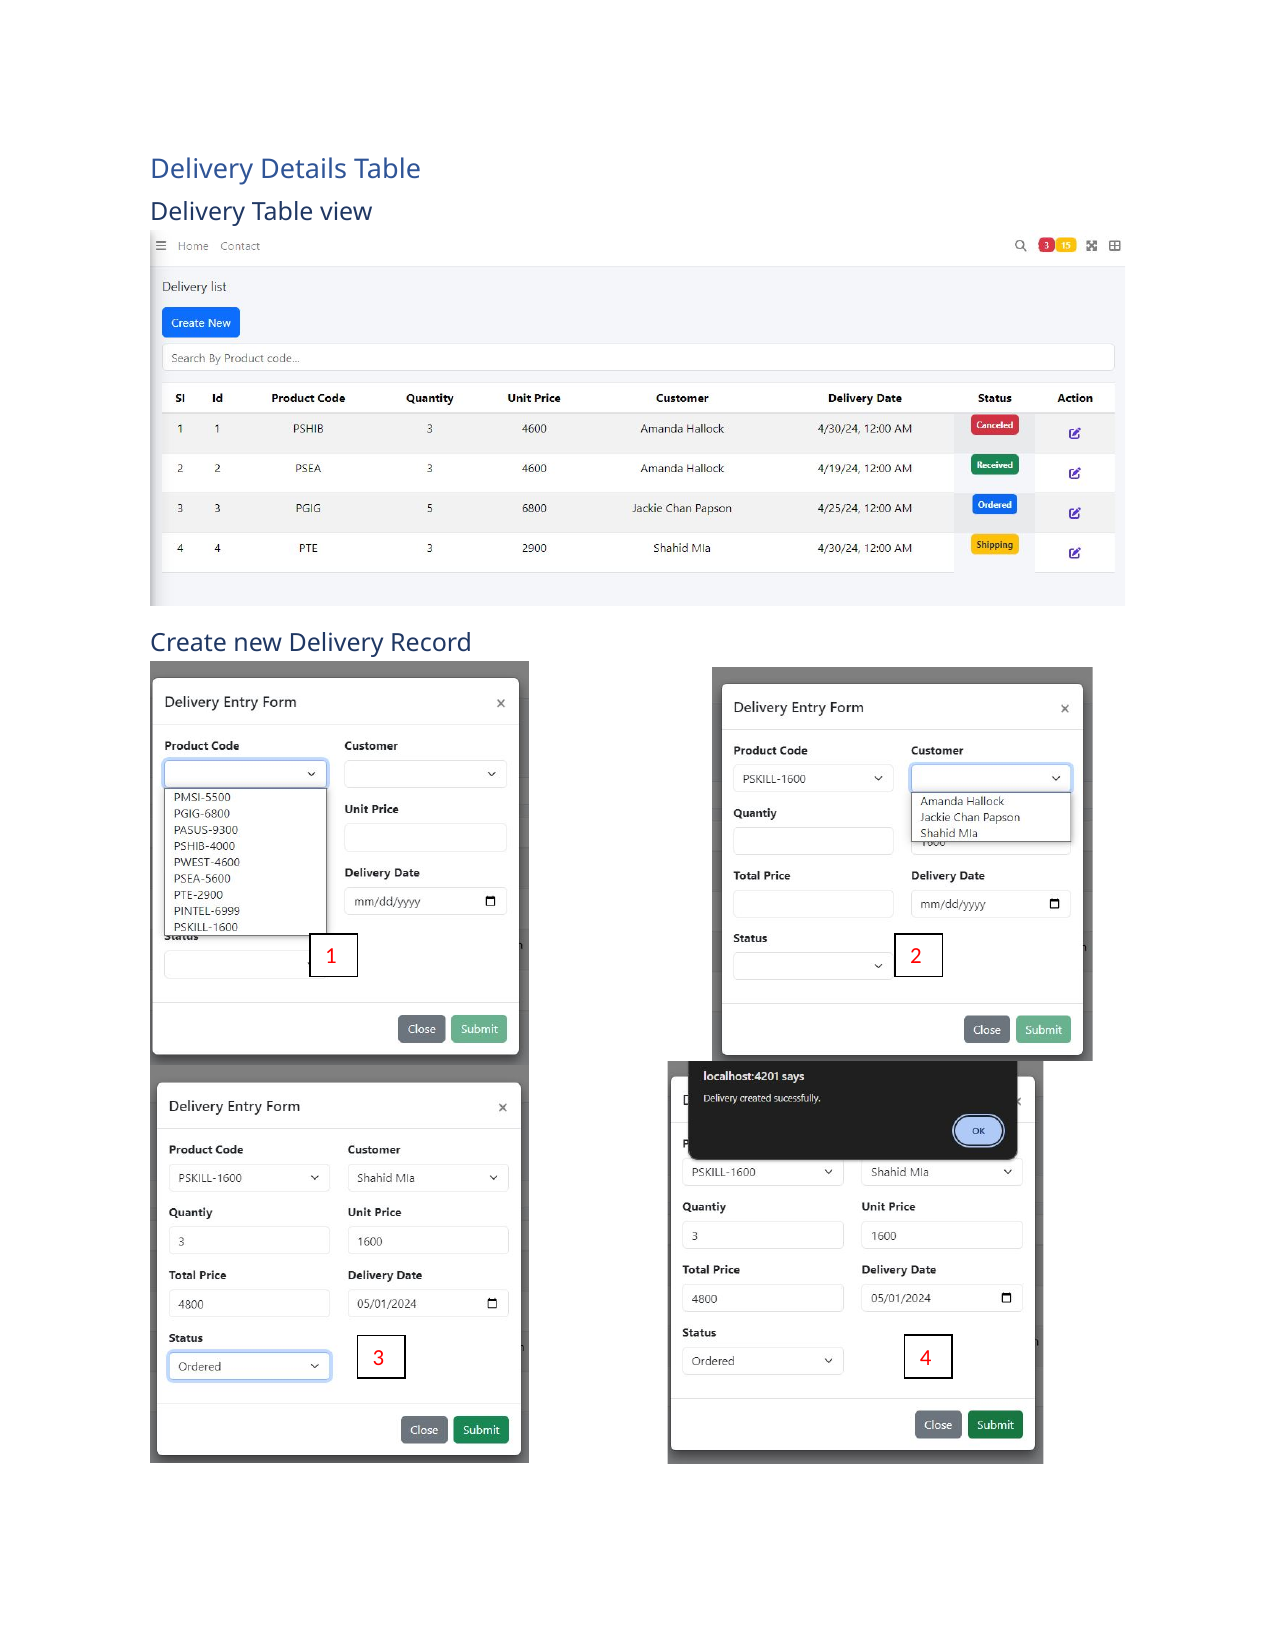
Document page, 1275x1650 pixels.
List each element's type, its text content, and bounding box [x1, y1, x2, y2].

picture [667, 667, 1093, 1464]
subtitle Delivery Table view [150, 194, 1125, 228]
subtitle Delivery Details Table [150, 150, 1125, 187]
picture [150, 230, 1125, 606]
subtitle Create new Delivery Record [150, 624, 1125, 658]
picture [150, 661, 529, 1463]
